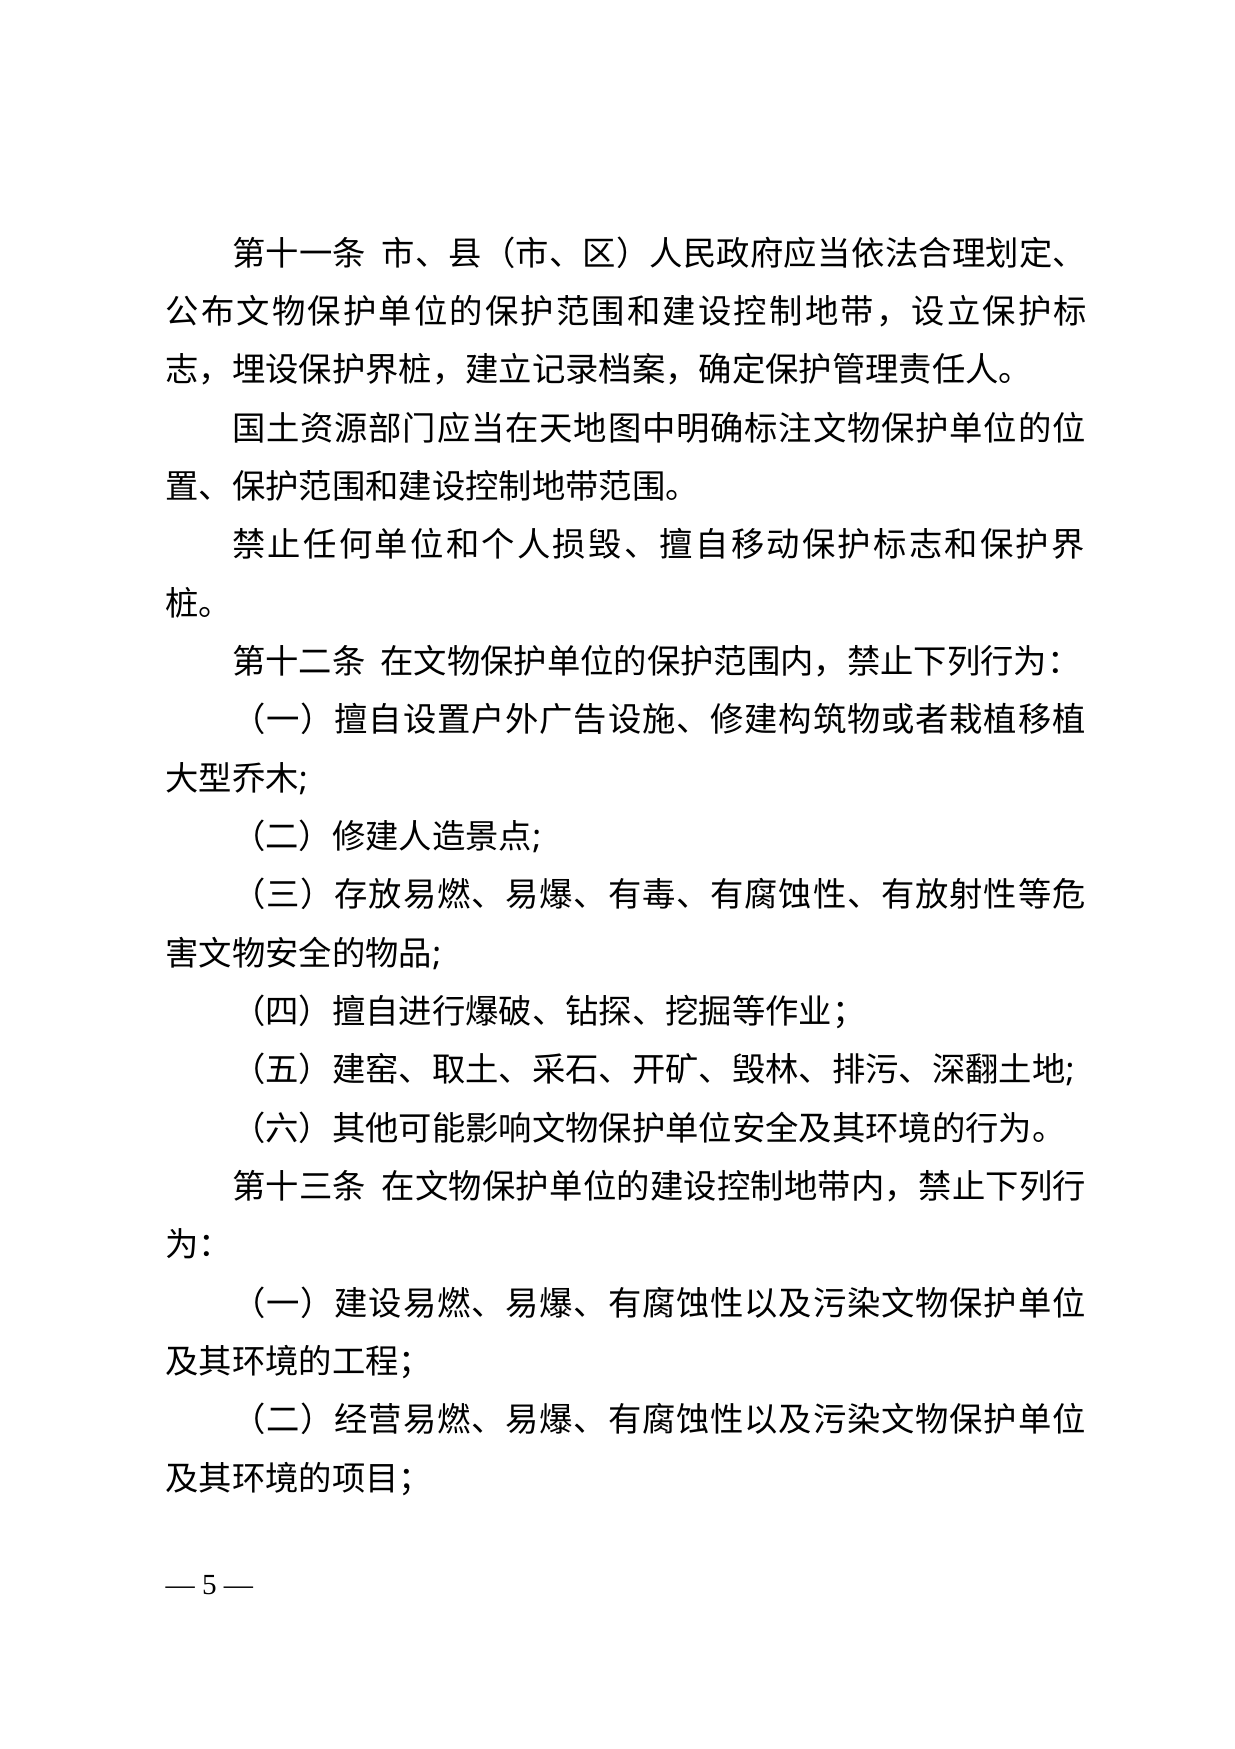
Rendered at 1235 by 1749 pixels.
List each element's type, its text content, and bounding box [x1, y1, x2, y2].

text （二）修建人造景点; [165, 802, 1087, 860]
text 国土资源部门应当在天地图中明确标注文物保护单位的位置、保护范围和建设控制地带范围。 [165, 393, 1087, 510]
text （六）其他可能影响文物保护单位安全及其环境的行为。 [165, 1093, 1087, 1152]
text （一）擅自设置户外广告设施、修建构筑物或者栽植移植大型乔木; [165, 685, 1087, 802]
text 第十一条 市、县（市、区）人民政府应当依法合理划定、公布文物保护单位的保护范围和建设控制地带，设立保护标志，埋设保护界桩，建立记录档案，确定保护管理责任人。 [165, 218, 1087, 393]
text （三）存放易燃、易爆、有毒、有腐蚀性、有放射性等危害文物安全的物品; [165, 860, 1087, 977]
text 禁止任何单位和个人损毁、擅自移动保护标志和保护界桩。 [165, 510, 1087, 627]
text （一）建设易燃、易爆、有腐蚀性以及污染文物保护单位及其环境的工程； [165, 1268, 1087, 1385]
text 第十三条 在文物保护单位的建设控制地带内，禁止下列行为： [165, 1152, 1087, 1268]
text 第十二条 在文物保护单位的保护范围内，禁止下列行为： [165, 627, 1087, 685]
text （四）擅自进行爆破、钻探、挖掘等作业； [165, 977, 1087, 1035]
text （二）经营易燃、易爆、有腐蚀性以及污染文物保护单位及其环境的项目； [165, 1385, 1087, 1502]
text （五）建窑、取土、采石、开矿、毁林、排污、深翻土地; [165, 1035, 1087, 1093]
